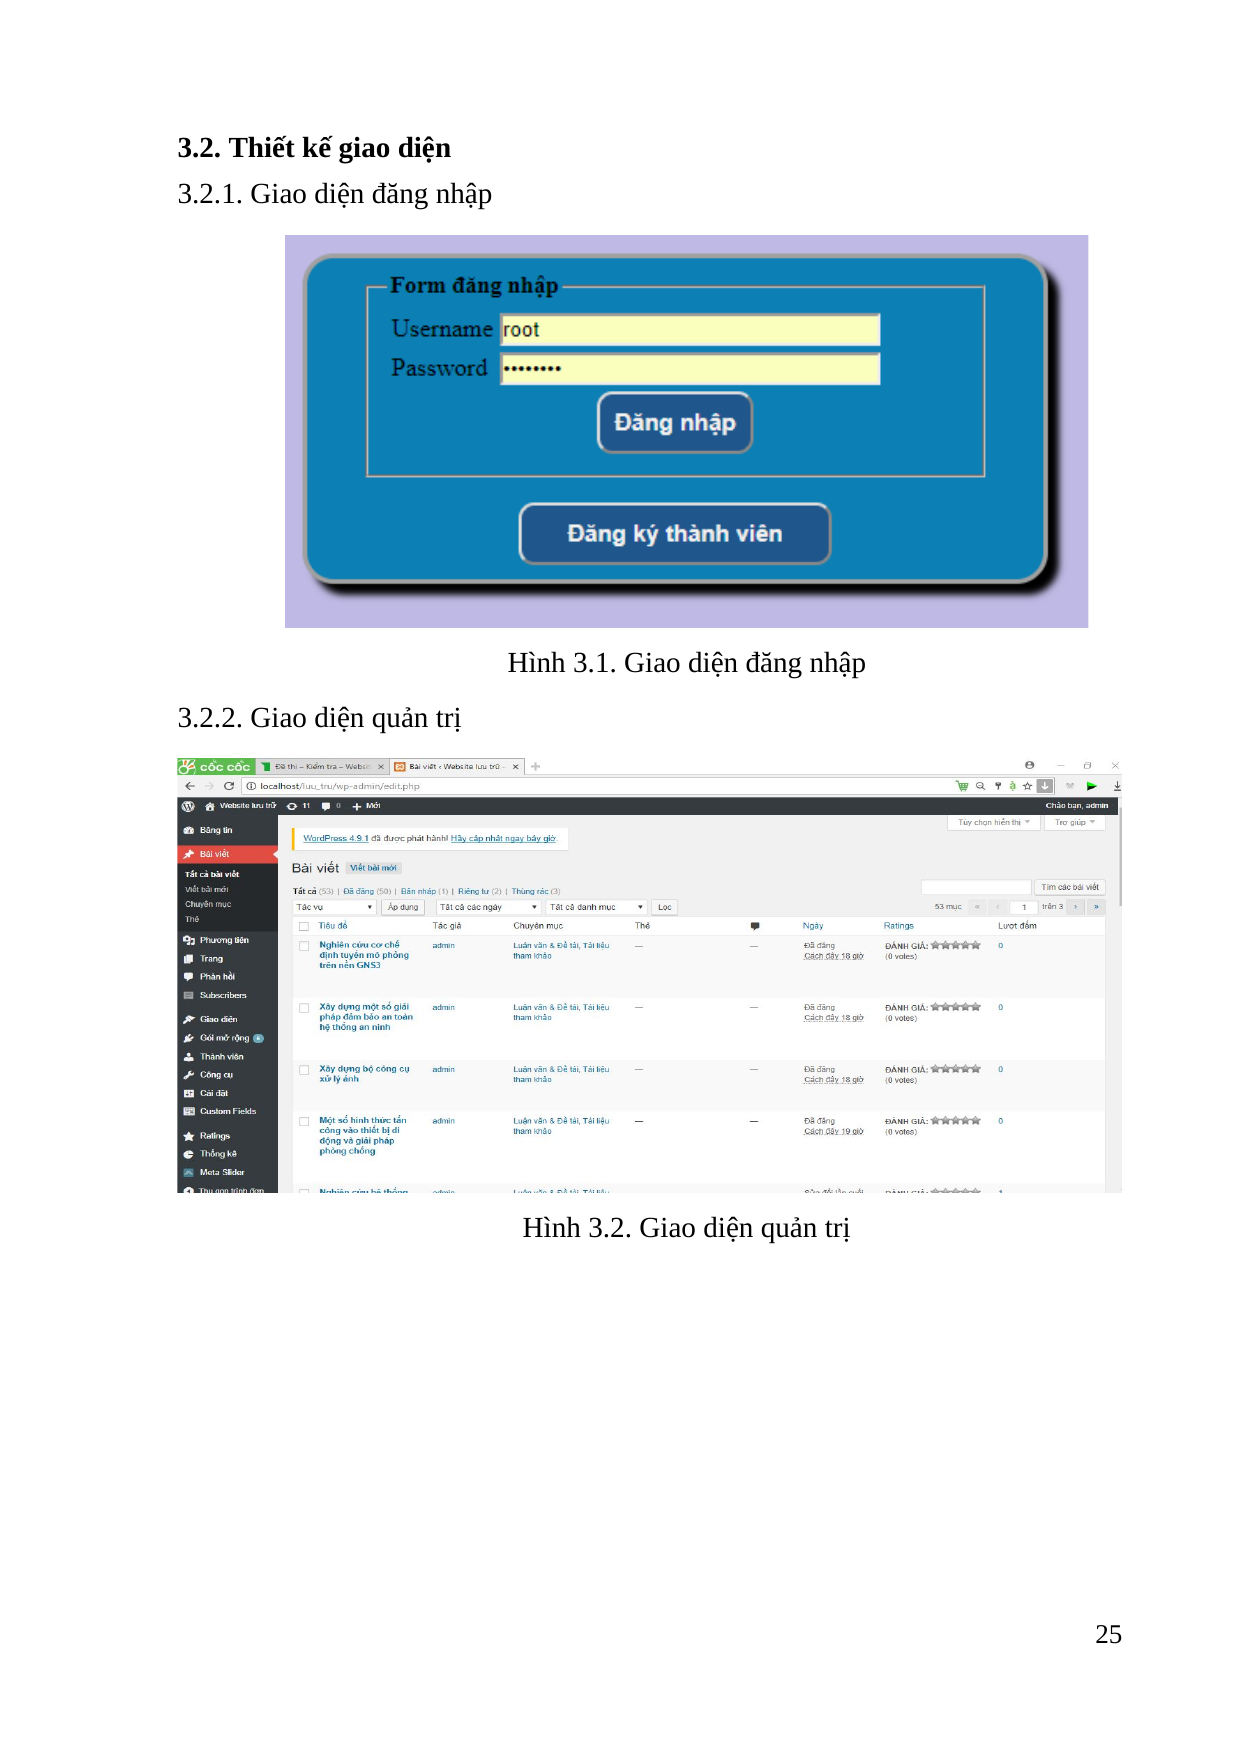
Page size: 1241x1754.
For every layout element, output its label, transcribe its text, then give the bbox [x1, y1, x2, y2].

subtitle 3.2.1. Giao diện đăng nhập [177, 177, 1122, 210]
text Hình 3.2. Giao diện quản trị [177, 1210, 1122, 1244]
text Hình 3.1. Giao diện đăng nhập [177, 646, 1122, 679]
subtitle 3.2. Thiết kế giao diện [177, 131, 1122, 164]
subtitle 3.2.2. Giao diện quản trị [177, 700, 1122, 733]
picture [285, 235, 1089, 628]
picture [177, 758, 1122, 1193]
